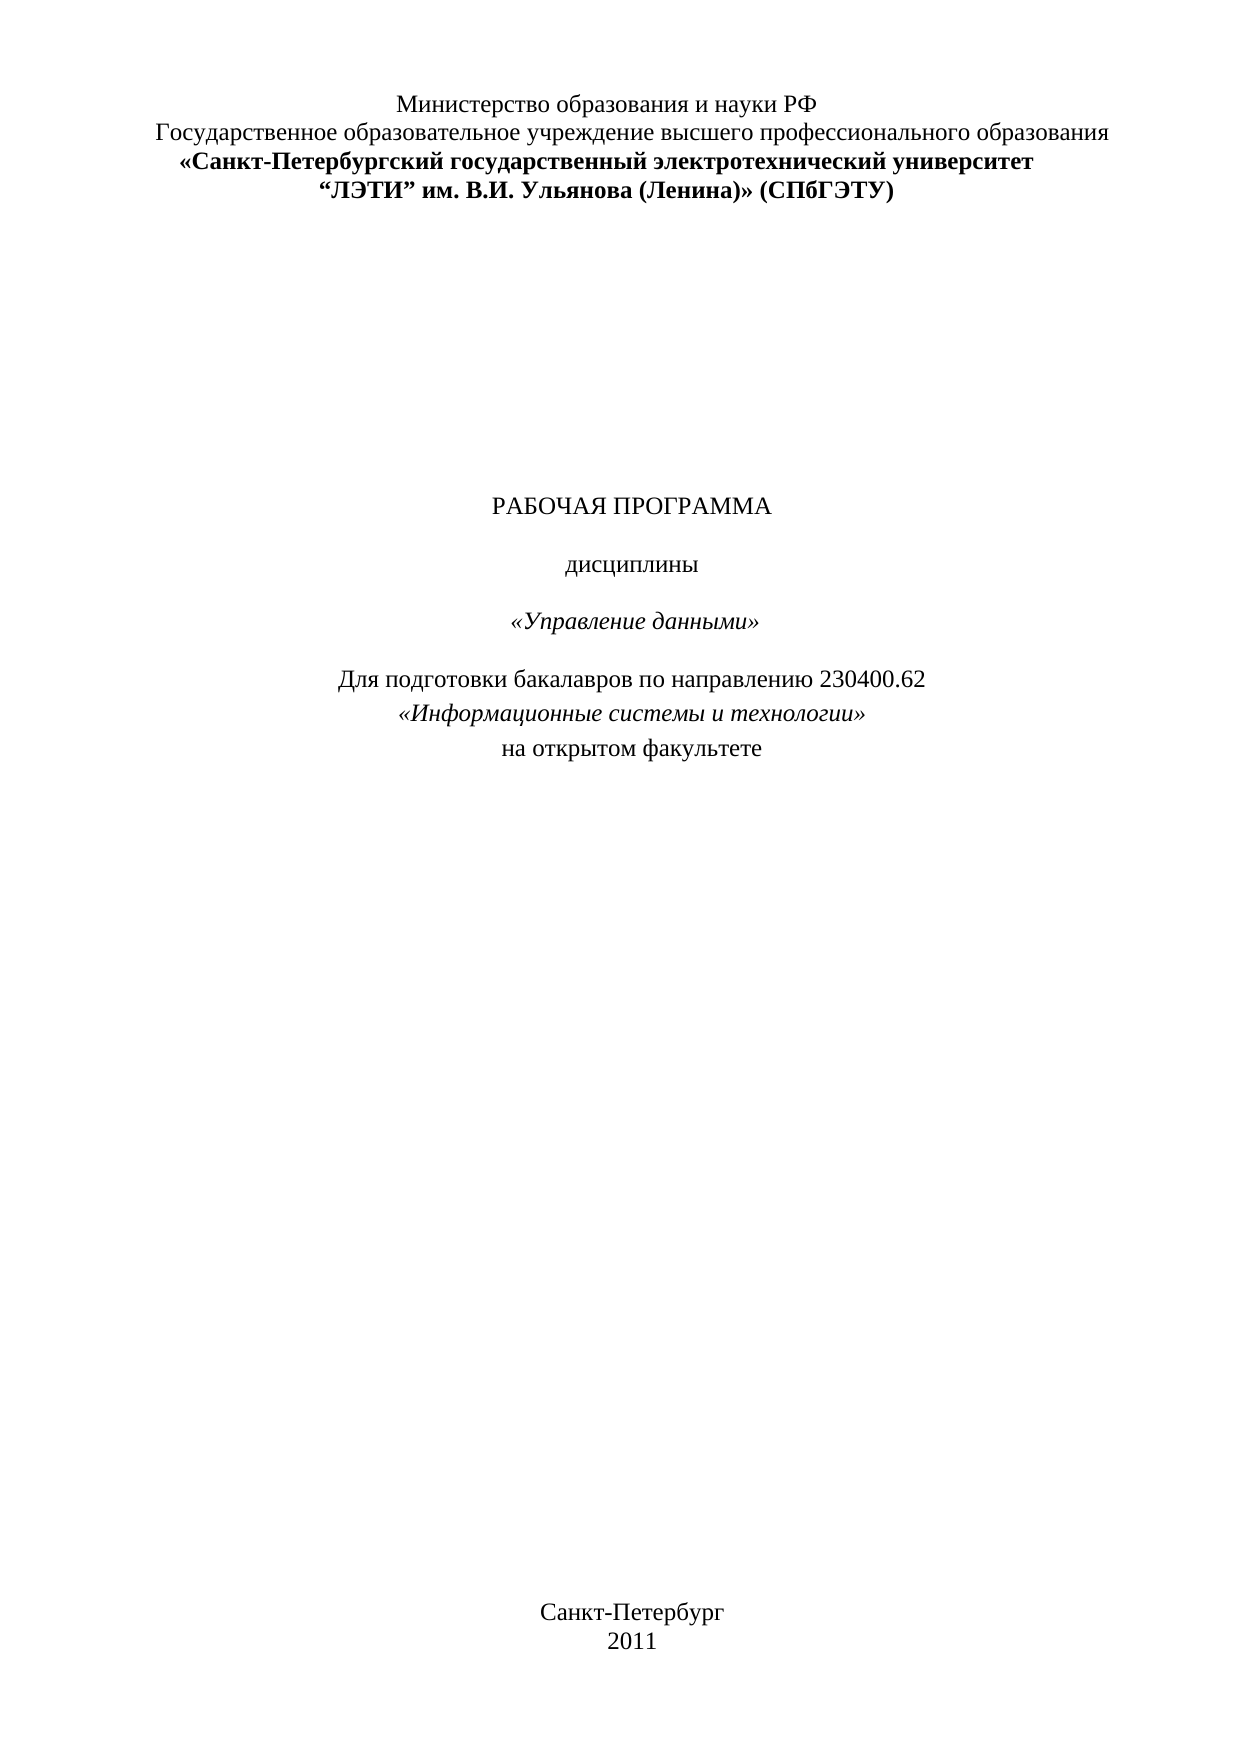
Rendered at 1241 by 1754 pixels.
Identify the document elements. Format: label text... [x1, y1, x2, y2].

text 2011 [142, 1626, 1122, 1655]
text дисциплины [142, 549, 1122, 577]
text «Управление данными» [142, 606, 1122, 635]
text РАБОЧАЯ ПРОГРАММА [142, 491, 1122, 520]
text «Санкт-Петербургский государственный электротехнический университет “ЛЭТИ” В.И. Ульянова (Ленина)» (СПбГЭТУ) [142, 146, 1071, 204]
text Государственное образовательное учреждение высшего профессионального образования [142, 117, 1122, 146]
subtitle Санкт-Петербург [142, 1597, 1122, 1626]
text Министерство образования и науки РФ [142, 89, 1071, 117]
